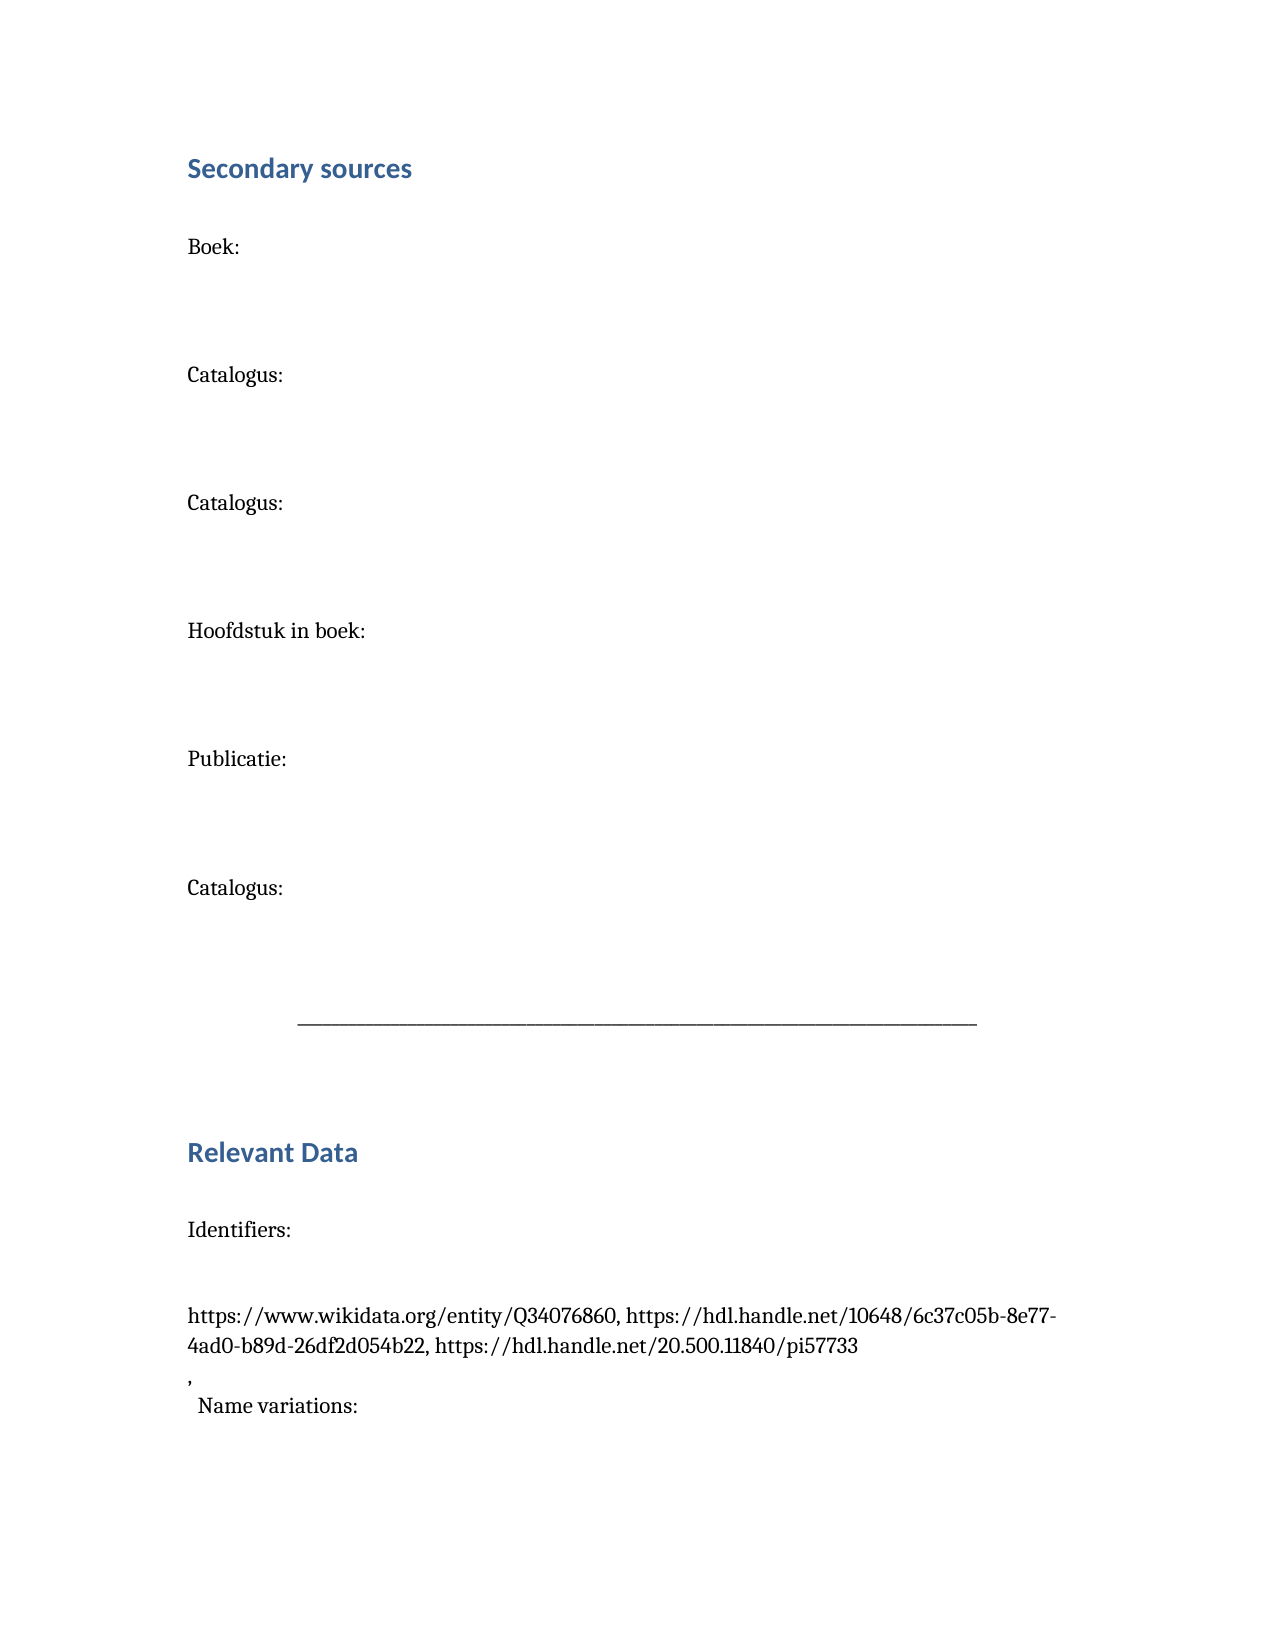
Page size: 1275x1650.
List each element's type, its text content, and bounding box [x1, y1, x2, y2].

subtitle Secondary sources [187, 150, 1087, 186]
text ________________________________________________________________________________ [187, 1002, 1087, 1029]
text Publicatie: [187, 746, 1087, 772]
text Catalogus: [187, 874, 1087, 901]
text Catalogus: [187, 362, 1087, 388]
subtitle Relevant Data [187, 1134, 1087, 1169]
text Identifiers: [187, 1217, 1087, 1244]
text Boek: [187, 234, 1087, 260]
text Catalogus: [187, 490, 1087, 516]
text Hoofdstuk in boek: [187, 618, 1087, 644]
